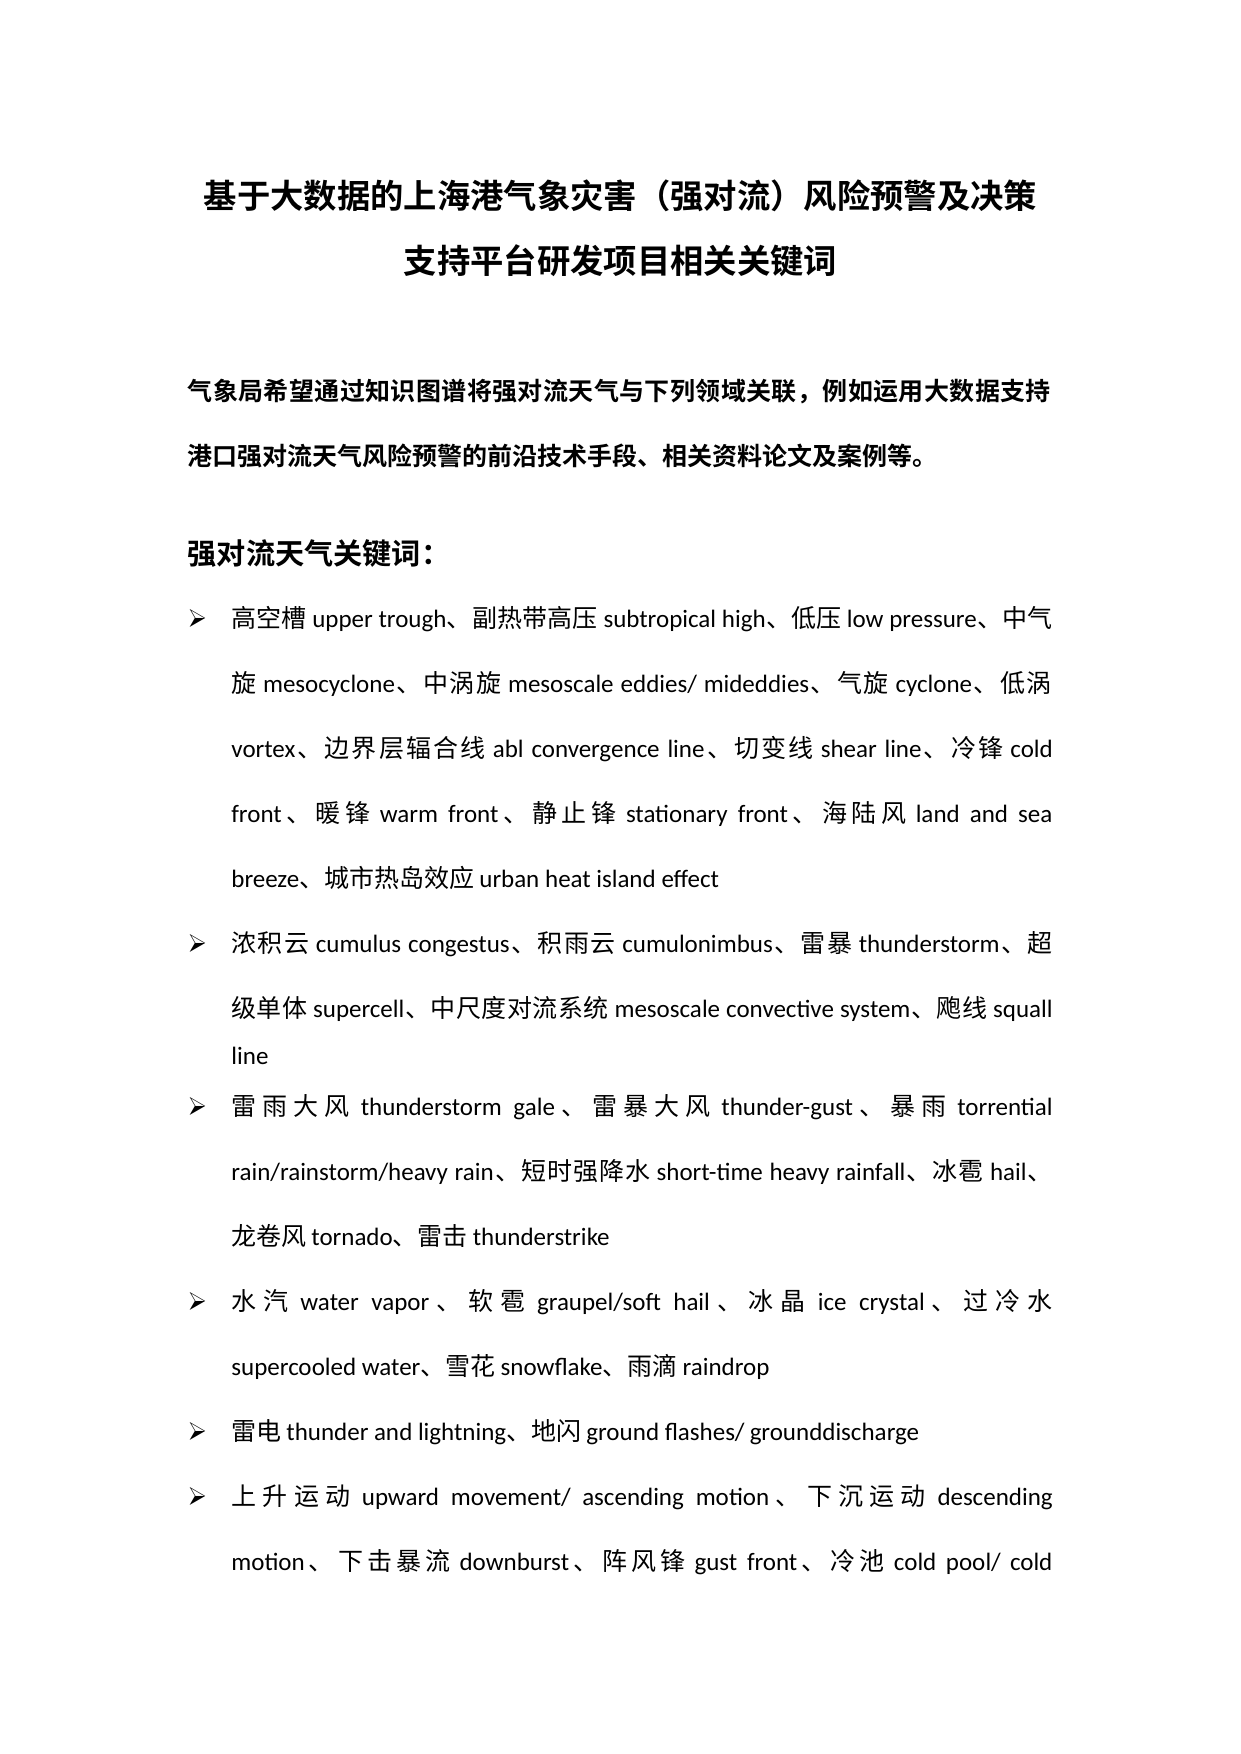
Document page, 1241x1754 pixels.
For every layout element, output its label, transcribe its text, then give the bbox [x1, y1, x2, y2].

text 基于大数据的上海港气象灾害（强对流）风险预警及决策支持平台研发项目相关关键词 [187, 162, 1053, 292]
list 水汽water vapor、软雹graupel/soft hail、冰晶ice crystal、过冷水supercooled water、雪花snowflake、雨滴raindrop [187, 1267, 1053, 1397]
list 高空槽upper trough、副热带高压subtropical high、低压low pressure、中气旋mesocyclone、中涡旋mesoscale eddies/ mideddies、气旋cyclone、低涡vortex、边界层辐合线abl convergence line、切变线shear line、冷锋cold front、暖锋warm front、静止锋stationary front、海陆风land and sea breeze、城市热岛效应urban heat island effect [187, 584, 1053, 909]
text 气象局希望通过知识图谱将强对流天气与下列领域关联，例如运用大数据支持港口强对流天气风险预警的前沿技术手段、相关资料论文及案例等。 [187, 357, 1053, 487]
text 强对流天气关键词： [187, 519, 1053, 584]
list 浓积云cumulus congestus、积雨云cumulonimbus、雷暴thunderstorm、超级单体supercell、中尺度对流系统mesoscale convective system、飑线squall line [187, 909, 1053, 1072]
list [187, 1462, 1053, 1592]
list 雷雨大风thunderstorm gale、雷暴大风thunder-gust、暴雨torrential rain/rainstorm/heavy rain、短时强降水short-time heavy rainfall、冰雹hail、龙卷风tornado、雷击thunderstrike [187, 1072, 1053, 1267]
list 雷电thunder and lightning、地闪ground flashes/ grounddischarge [187, 1397, 1053, 1462]
